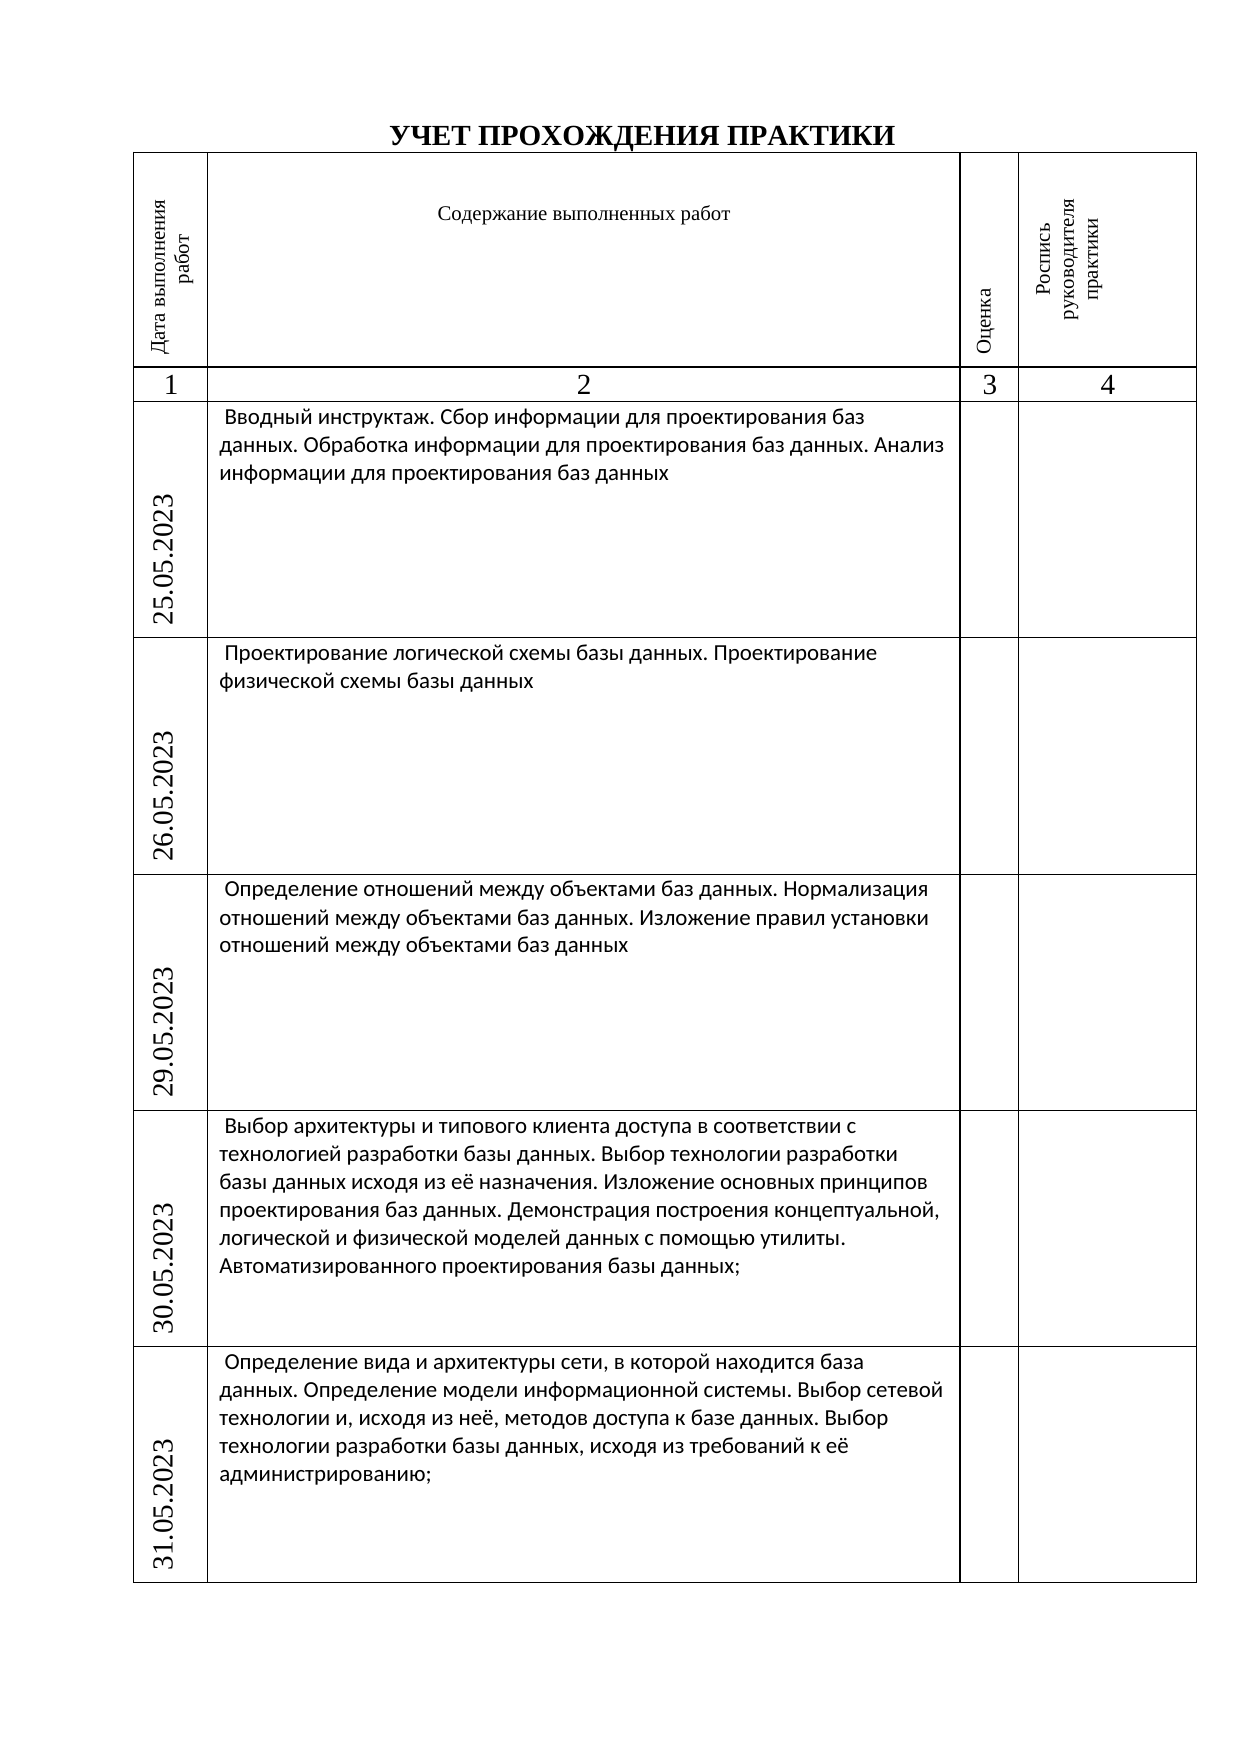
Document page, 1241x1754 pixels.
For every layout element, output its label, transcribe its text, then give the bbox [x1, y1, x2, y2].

table_cell [961, 638, 1018, 873]
table_header Роспись руководителя практики [1019, 153, 1196, 366]
table_cell 2 [208, 368, 959, 401]
table_cell [1019, 402, 1196, 637]
table_cell [961, 1111, 1018, 1346]
table_cell [961, 402, 1018, 637]
table_header Содержание выполненных работ [208, 153, 959, 366]
table_cell 3 [961, 368, 1018, 401]
table_cell 1 [134, 368, 207, 401]
table_header Дата выполнения работ [134, 153, 207, 366]
table_cell [1019, 638, 1196, 873]
table_cell [1019, 875, 1196, 1110]
table_cell [1019, 1347, 1196, 1582]
text УЧЕТ ПРОХОЖДЕНИЯ ПРАКТИКИ [103, 118, 1181, 152]
table_cell [961, 875, 1018, 1110]
table_cell 4 [1019, 368, 1196, 401]
table_cell [1019, 1111, 1196, 1346]
table_header Оценка [961, 153, 1018, 366]
table_cell [961, 1347, 1018, 1582]
